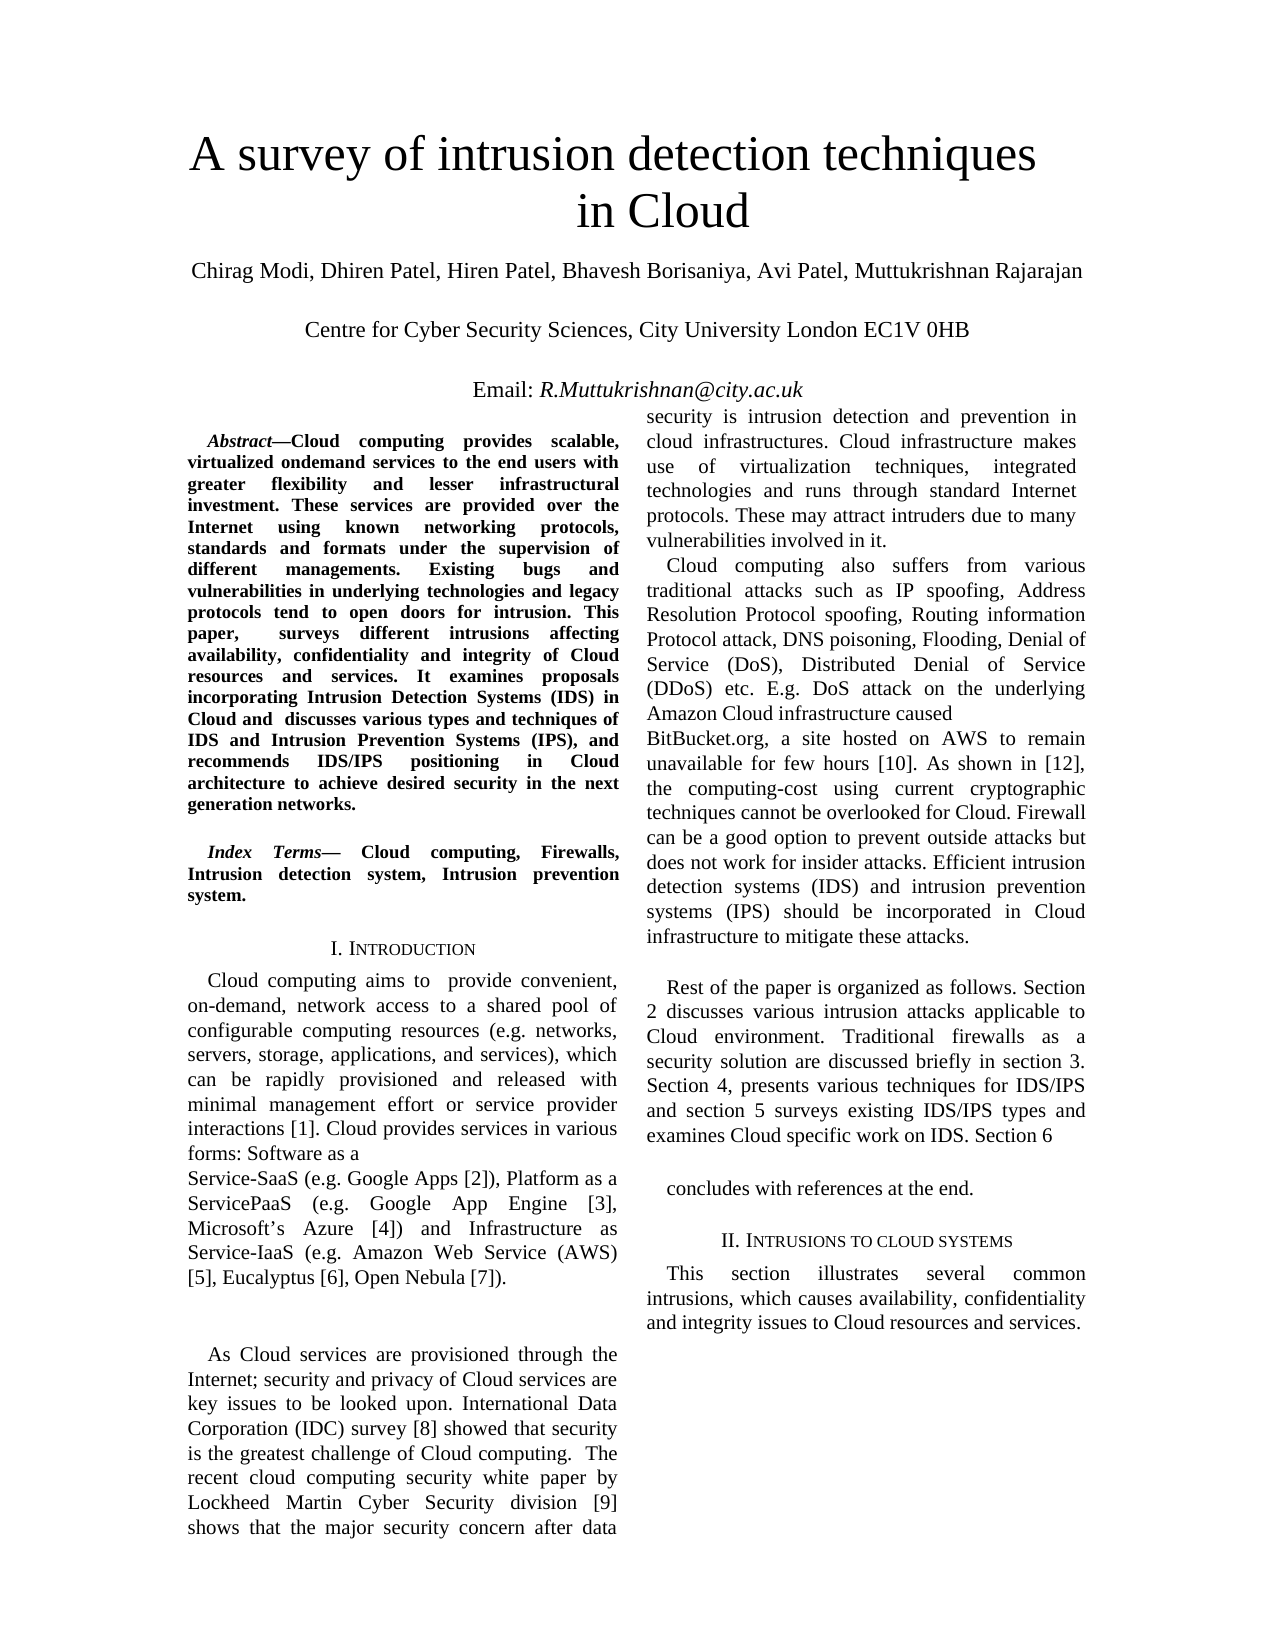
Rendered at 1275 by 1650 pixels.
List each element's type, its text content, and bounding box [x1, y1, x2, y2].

text As Cloud services are provisioned through the Internet; security and privacy of Cloud services are key issues to be looked upon. International Data Corporation (IDC) survey [8] showed that security is the greatest challenge of Cloud computing. The recent cloud computing security white paper by Lockheed Martin Cyber Security division [9] shows that the major security concern after data security is intrusion detection and prevention in cloud infrastructures. Cloud infrastructure makes use of virtualization techniques, integrated technologies and runs through standard Internet protocols. These may attract intruders due to many vulnerabilities involved in it. [187, 1342, 618, 1539]
text II. INTRUSIONS TO CLOUD SYSTEMS [648, 1228, 1086, 1252]
text Cloud computing aims to provide convenient, on-demand, network access to a shared pool of configurable computing resources (e.g. networks, servers, storage, applications, and services), which can be rapidly provisioned and released with minimal management effort or service provider interactions [1]. Cloud provides services in various forms: Software as a [187, 968, 618, 1165]
text This section illustrates several common intrusions, which causes availability, confidentiality and integrity issues to Cloud resources and services. [646, 1261, 1086, 1334]
text Service-SaaS (e.g. Google Apps [2]), Platform as a ServicePaaS (e.g. Google App Engine [3], Microsoft’s Azure [4]) and Infrastructure as Service-IaaS (e.g. Amazon Web Service (AWS) [5], Eucalyptus [6], Open Nebula [7]). [187, 1166, 618, 1289]
text Index Terms— Cloud computing, Firewalls, Intrusion detection system, Intrusion prevention system. [187, 842, 619, 906]
text BitBucket.org, a site hosted on AWS to remain unavailable for few hours [10]. As shown in [12], the computing-cost using current cryptographic techniques cannot be overlooked for Cloud. Firewall can be a good option to prevent outside attacks but does not work for insider attacks. Efficient intrusion detection systems (IDS) and intrusion prevention systems (IPS) should be incorporated in Cloud infrastructure to mitigate these attacks. [646, 726, 1086, 948]
text A survey of intrusion detection techniques in Cloud [189, 125, 1086, 239]
text concludes with references at the end. [646, 1175, 1086, 1199]
text As Cloud services are provisioned through the Internet; security and privacy of Cloud services are key issues to be looked upon. International Data Corporation (IDC) survey [8] showed that security is the greatest challenge of Cloud computing. The recent cloud computing security white paper by Lockheed Martin Cyber Security division [9] shows that the major security concern after data security is intrusion detection and prevention in cloud infrastructures. Cloud infrastructure makes use of virtualization techniques, integrated technologies and runs through standard Internet protocols. These may attract intruders due to many vulnerabilities involved in it. [646, 404, 1077, 552]
text Centre for Cyber Security Sciences, City University London EC1V 0HB [189, 316, 1086, 343]
text Cloud computing also suffers from various traditional attacks such as IP spoofing, Address Resolution Protocol spoofing, Routing information Protocol attack, DNS poisoning, Flooding, Denial of Service (DoS), Distributed Denial of Service (DDoS) etc. E.g. DoS attack on the underlying Amazon Cloud infrastructure caused [646, 553, 1086, 725]
text Email: R.Muttukrishnan@city.ac.uk [189, 376, 1086, 402]
text Abstract—Cloud computing provides scalable, virtualized ondemand services to the end users with greater flexibility and lesser infrastructural investment. These services are provided over the Internet using known networking protocols, standards and formats under the supervision of different managements. Existing bugs and vulnerabilities in underlying technologies and legacy protocols tend to open doors for intrusion. This paper, surveys different intrusions affecting availability, confidentiality and integrity of Cloud resources and services. It examines proposals incorporating Intrusion Detection Systems (IDS) in Cloud and discusses various types and techniques of IDS and Intrusion Prevention Systems (IPS), and recommends IDS/IPS positioning in Cloud architecture to achieve desired security in the next generation networks. [187, 430, 619, 815]
text Rest of the paper is organized as follows. Section 2 discusses various intrusion attacks applicable to Cloud environment. Traditional firewalls as a security solution are discussed briefly in section 3. Section 4, presents various techniques for IDS/IPS and section 5 surveys existing IDS/IPS types and examines Cloud specific work on IDS. Section 6 [646, 975, 1086, 1147]
text I. INTRODUCTION [189, 935, 617, 959]
text Chirag Modi, Dhiren Patel, Hiren Patel, Bhavesh Borisaniya, Avi Patel, Muttukrishnan Rajarajan [191, 257, 1086, 284]
